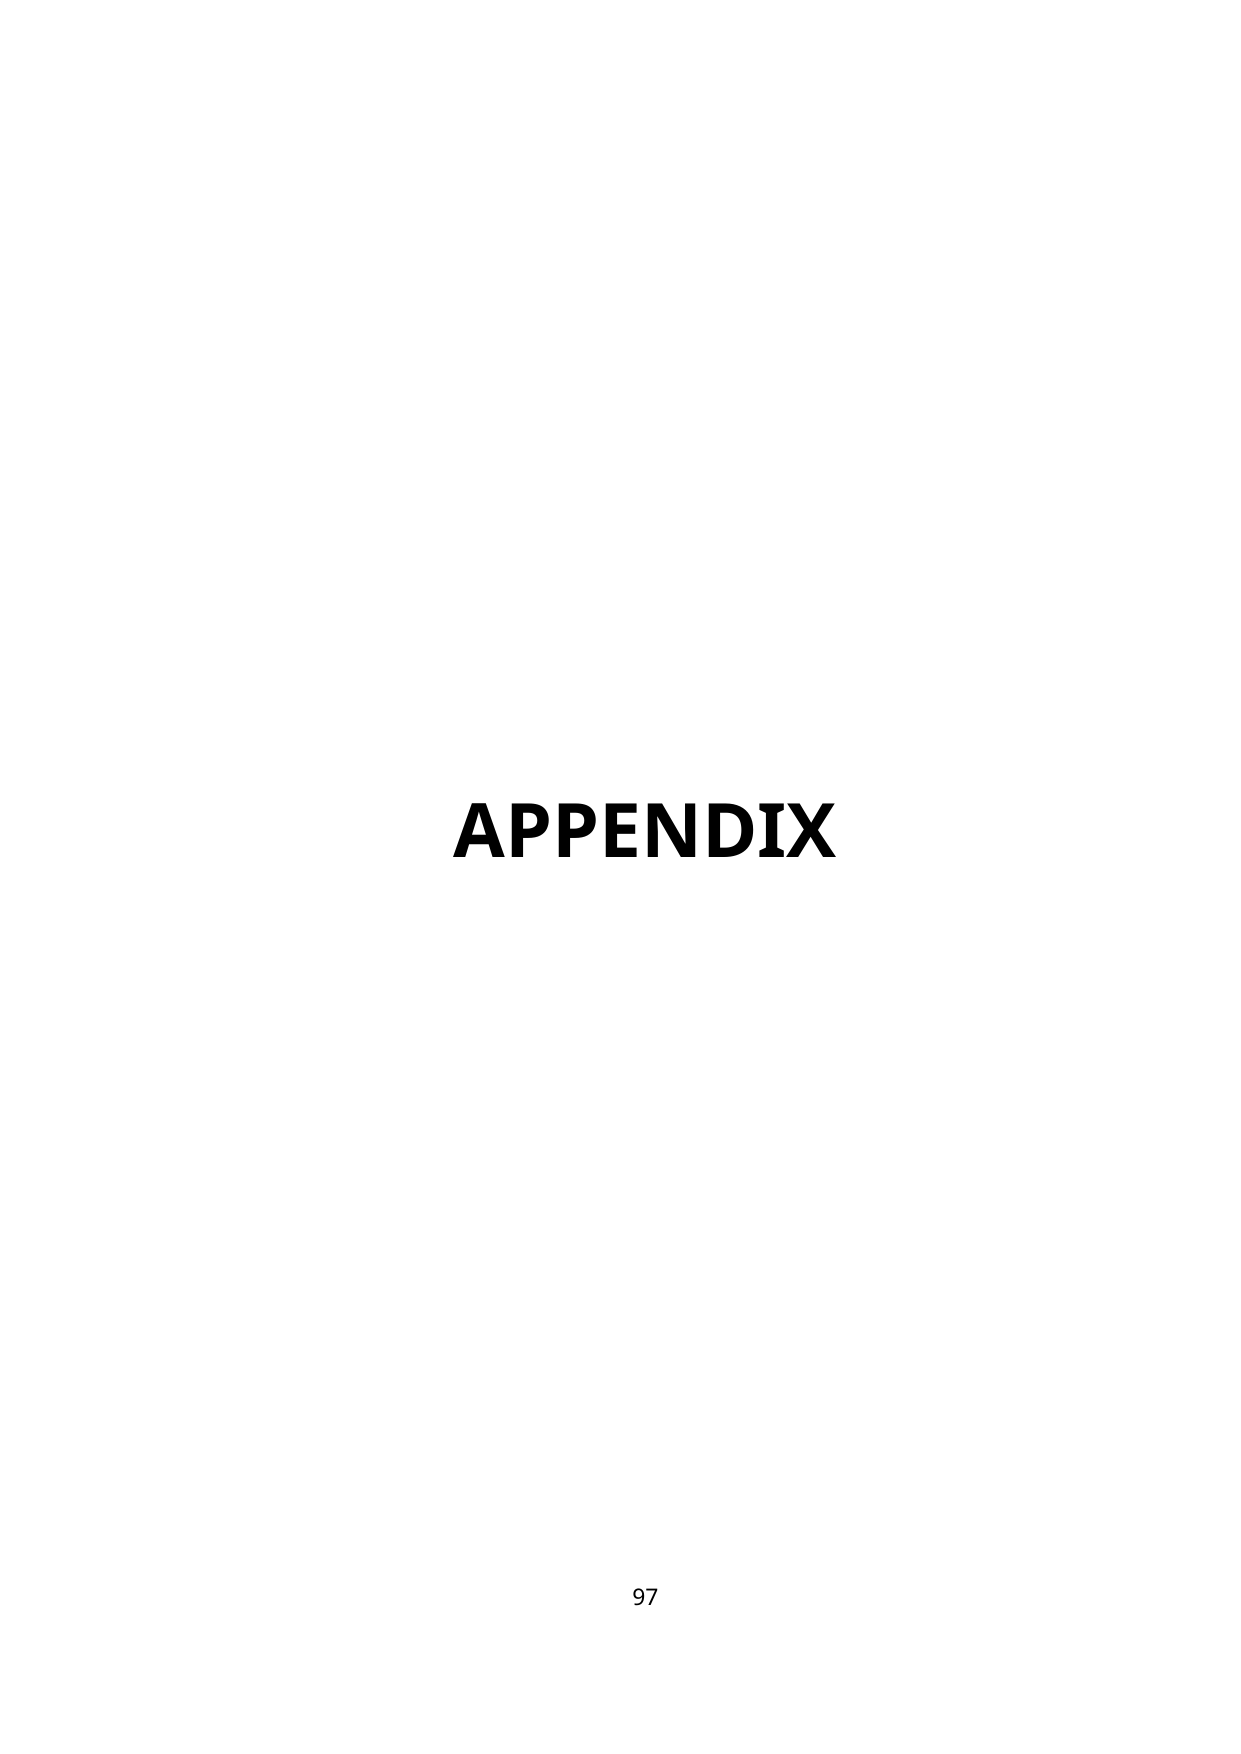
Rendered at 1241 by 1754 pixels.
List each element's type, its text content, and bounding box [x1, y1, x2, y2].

text APPENDIX [152, 778, 1138, 880]
